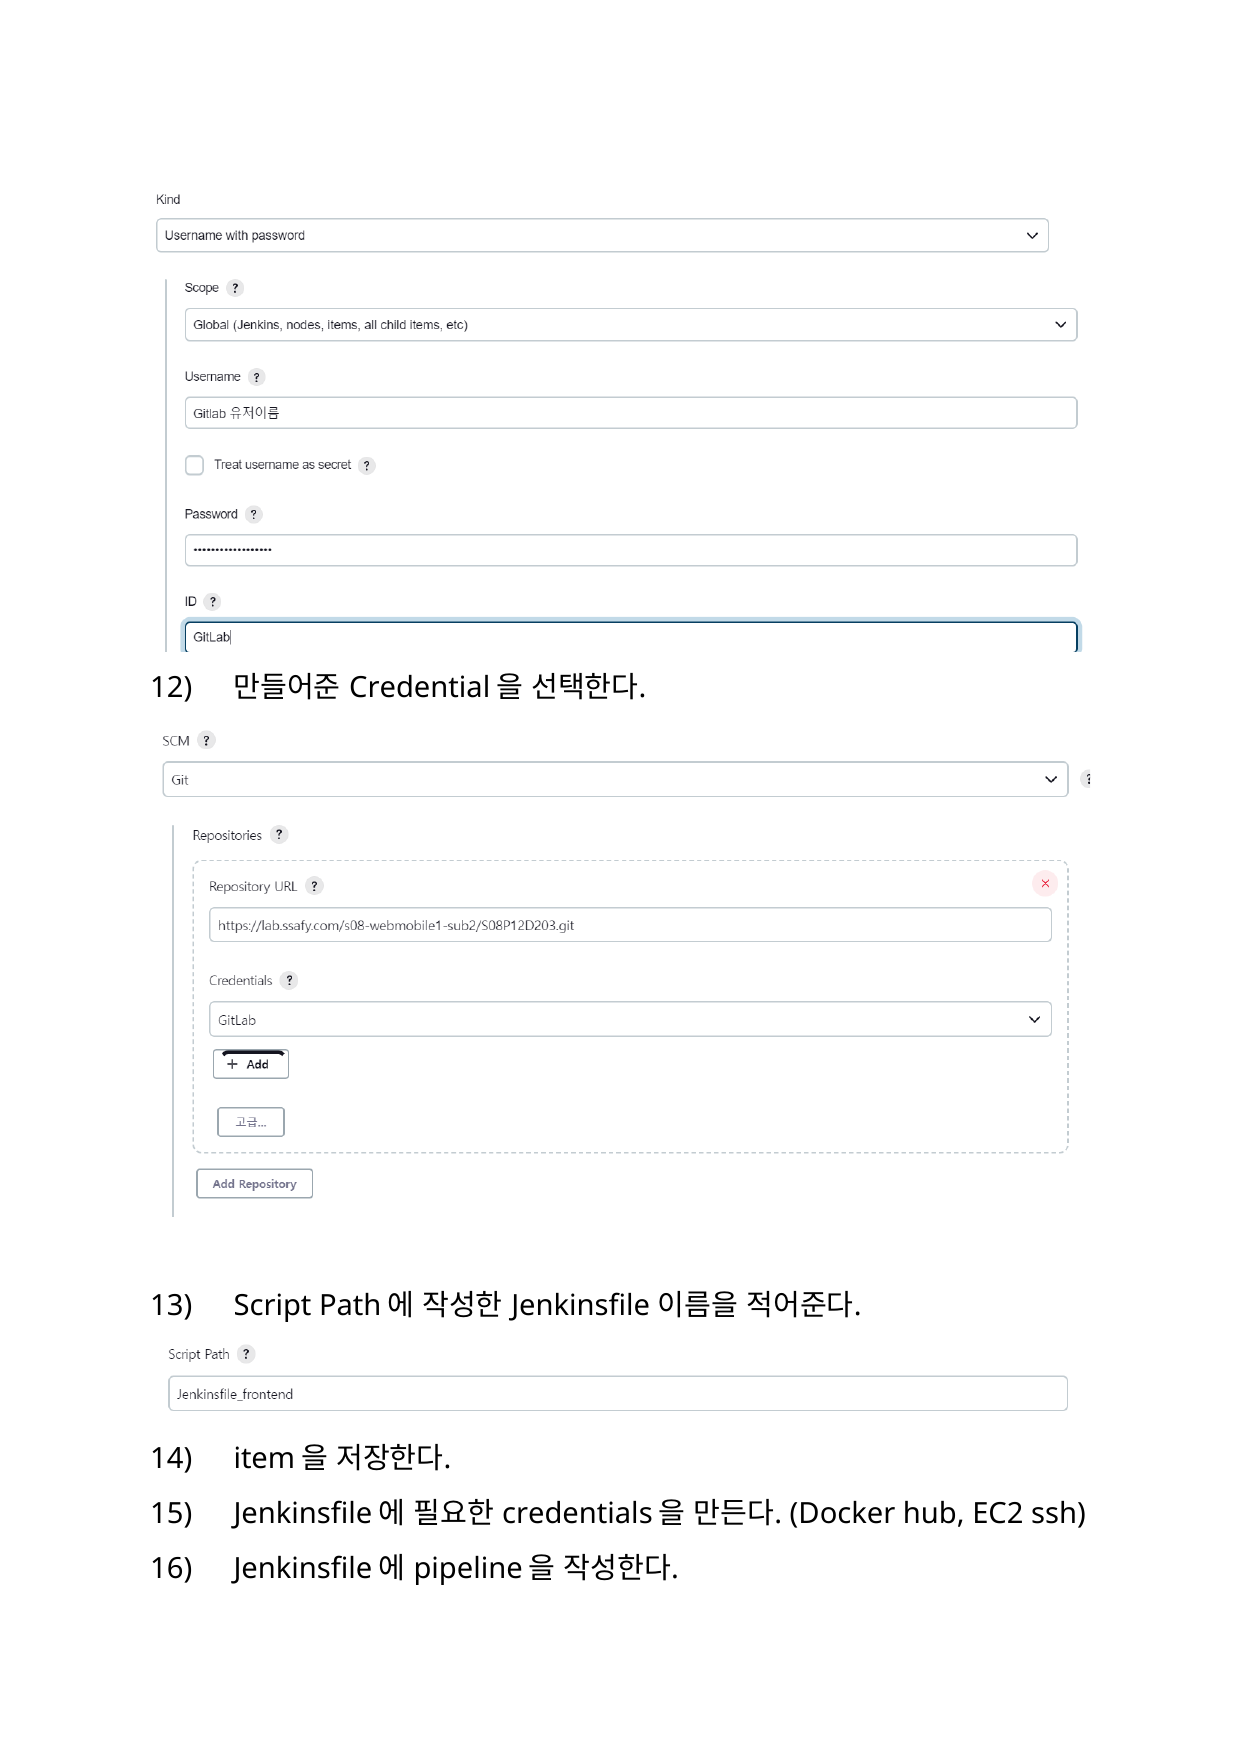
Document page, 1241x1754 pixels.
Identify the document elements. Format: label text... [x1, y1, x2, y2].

list Jenkinsfile에 pipeline을 작성한다. [150, 1545, 1090, 1587]
list item을 저장한다. [150, 1435, 1090, 1477]
list Script Path에 작성한 Jenkinsfile 이름을 적어준다. [150, 1281, 1090, 1323]
list 만들어준 Credential을 선택한다. [150, 664, 1090, 706]
picture [150, 1336, 1091, 1423]
list Jenkinsfile에 필요한 credentials을 만든다. (Docker hub, EC2 ssh) [150, 1490, 1090, 1532]
picture [150, 177, 1091, 652]
picture [150, 718, 1091, 1217]
